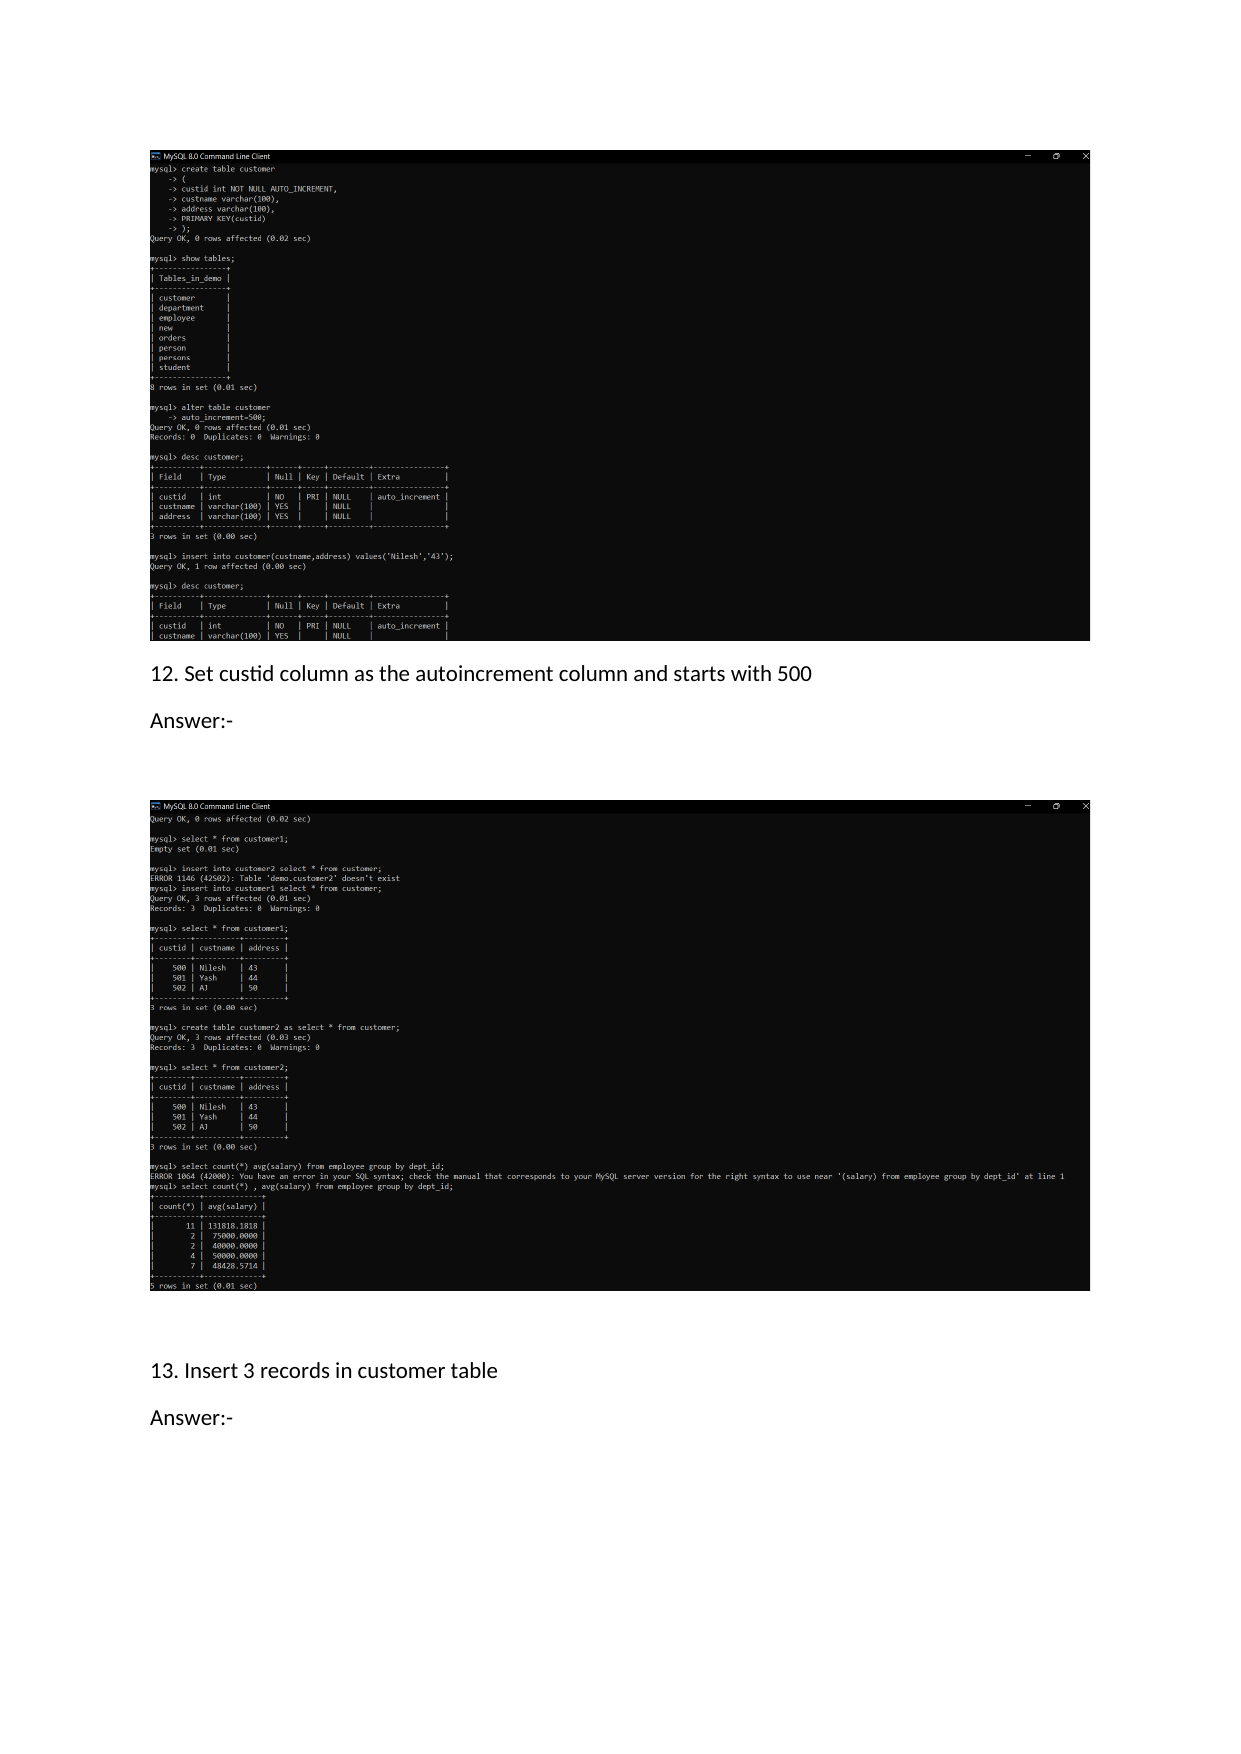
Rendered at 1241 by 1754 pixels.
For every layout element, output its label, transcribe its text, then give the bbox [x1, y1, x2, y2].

picture [150, 800, 1091, 1291]
picture [150, 150, 1091, 641]
text 13. Insert 3 records in customer table [150, 1356, 1090, 1384]
text Answer:- [150, 706, 1090, 734]
text Answer:- [150, 1403, 1090, 1431]
text 12. Set custid column as the autoincrement column and starts with 500 [150, 659, 1090, 687]
